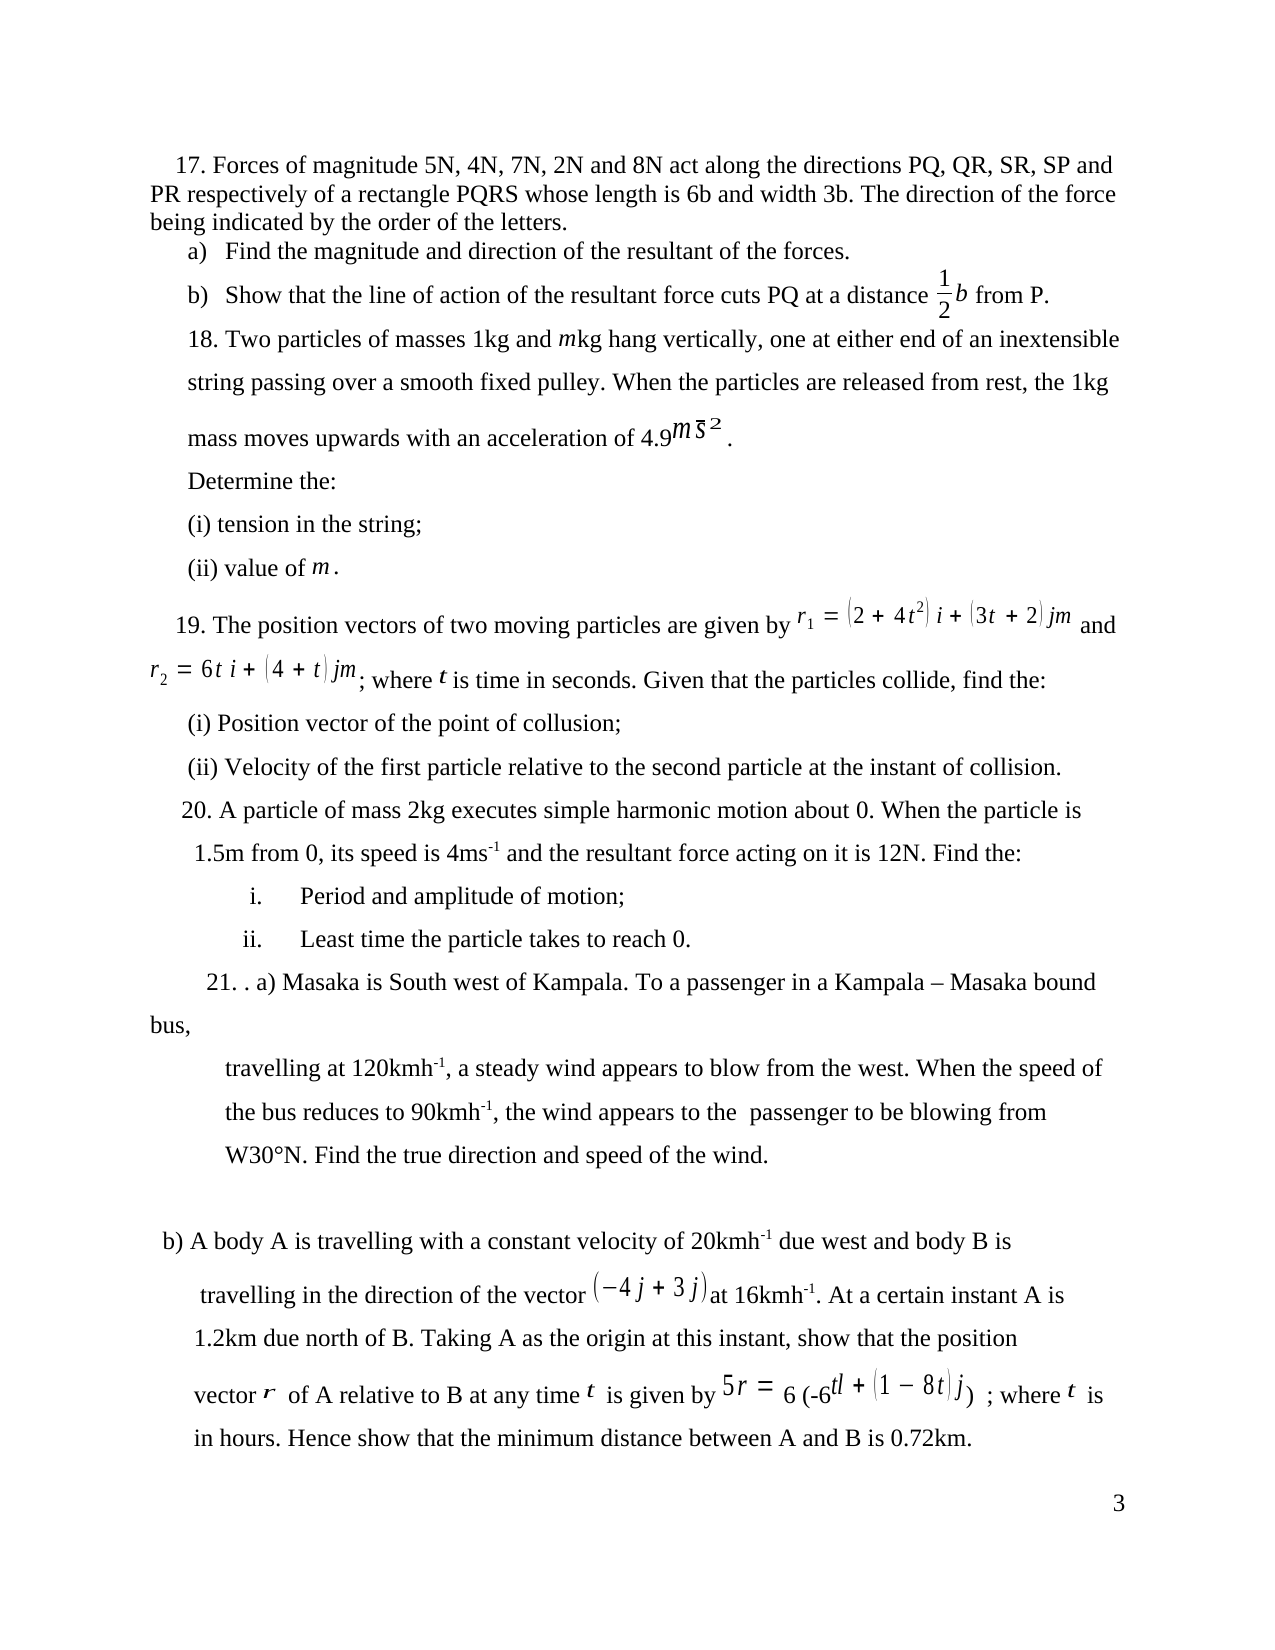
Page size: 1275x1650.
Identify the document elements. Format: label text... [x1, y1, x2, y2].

text travelling in the direction of the vector at 16kmh-1. At a certain instant A is [150, 1269, 1125, 1309]
list Show that the line of action of the resultant force cuts PQ at a distance from P. [187, 265, 1125, 324]
text (ii) value of [187, 553, 1125, 581]
text 17. Forces of magnitude 5N, 4N, 7N, 2N and 8N act along the directions PQ, QR, SR, SP and PR respectively of a rectangle PQRS whose length is 6b and width 3b. The direction of the force being indicated by the order of the letters. [150, 150, 1125, 236]
text (i) tension in the string; [187, 509, 1125, 538]
list Find the magnitude and direction of the resultant of the forces. [187, 236, 1125, 265]
text Determine the: [187, 466, 1125, 495]
text 21. . a) Masaka is South west of Kampala. To a passenger in a Kampala – Masaka bound bus, [150, 967, 1125, 1039]
text 18. Two particles of masses 1kg and kg hang vertically, one at either end of an inextensible string passing over a smooth fixed pulley. When the particles are released from rest, the 1kg mass moves upwards with an acceleration of 4.9. [187, 324, 1125, 452]
text 19. The position vectors of two moving particles are given by and; where is time in seconds. Given that the particles collide, find the: [150, 596, 1125, 694]
text 1.2km due north of B. Taking A as the origin at this instant, show that the position [150, 1323, 1125, 1352]
text b) A body A is travelling with a constant velocity of 20kmh-1 due west and body B is [150, 1226, 1125, 1255]
text in hours. Hence show that the minimum distance between A and B is 0.72km. [150, 1423, 1125, 1452]
text 20. A particle of mass 2kg executes simple harmonic motion about 0. When the particle is [150, 795, 1125, 823]
text travelling at 120kmh-1, a steady wind appears to blow from the west. When the speed of the bus reduces to 90kmh-1, the wind appears to the passenger to be blowing from W30°N. Find the true direction and speed of the wind. [225, 1053, 1125, 1168]
text 1.5m from 0, its speed is 4ms-1 and the resultant force acting on it is 12N. Find the: [150, 838, 1125, 867]
text (i) Position vector of the point of collusion; [187, 708, 1125, 737]
list Least time the particle takes to reach 0. [262, 924, 1125, 953]
text (ii) Velocity of the first particle relative to the second particle at the instant of collision. [187, 752, 1125, 780]
text vector of A relative to B at any time is given by 6 (-6) ; where is [150, 1367, 1125, 1408]
list Period and amplitude of motion; [262, 881, 1125, 910]
